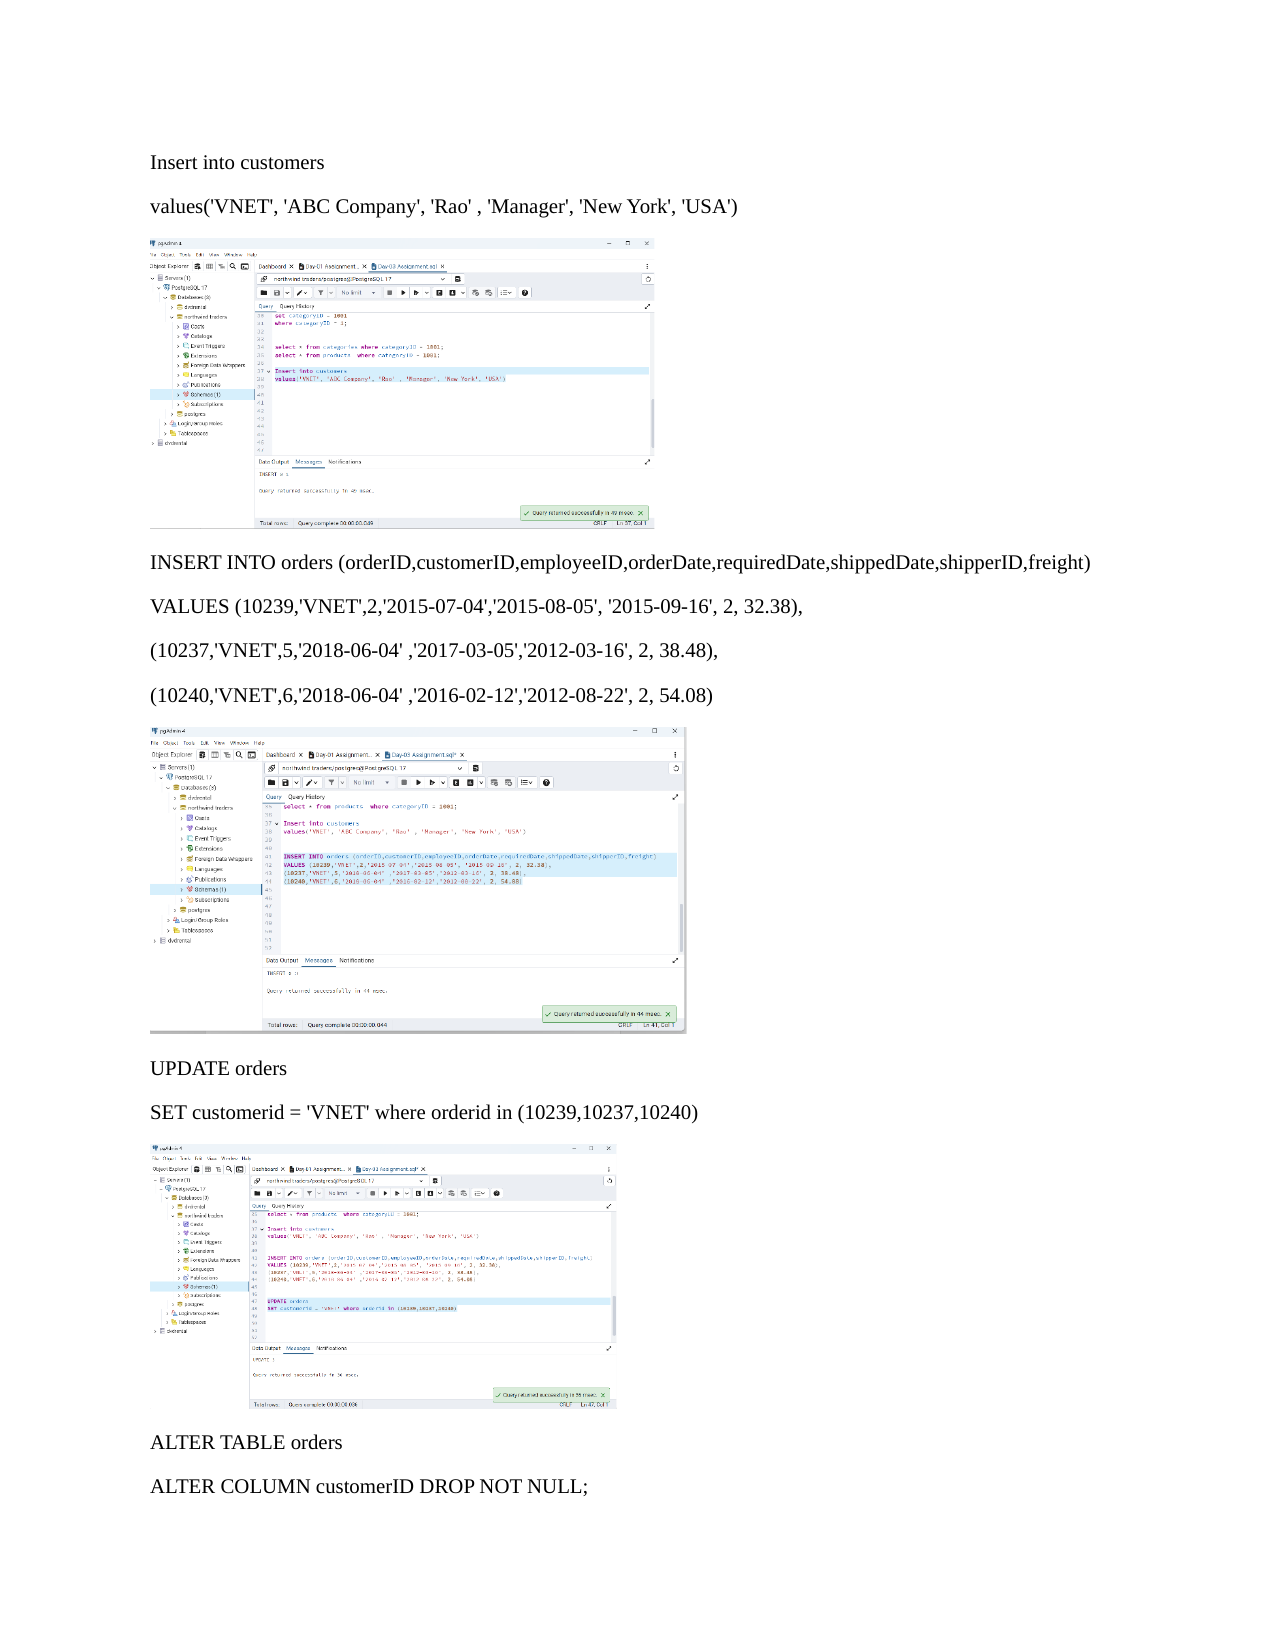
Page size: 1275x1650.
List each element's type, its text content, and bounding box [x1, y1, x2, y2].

picture [150, 727, 687, 1034]
text SET customerid = 'VNET' where orderid in (10239,10237,10240) [150, 1100, 1125, 1124]
text ALTER COLUMN customerID DROP NOT NULL; [150, 1474, 1125, 1498]
text INSERT INTO orders (orderID,customerID,employeeID,orderDate,requiredDate,shippedDate,shipperID,freight) [150, 550, 1125, 574]
text values('VNET', 'ABC Company', 'Rao' , 'Manager', 'New York', 'USA') [150, 194, 1125, 218]
picture [150, 1144, 617, 1409]
text UPDATE orders [150, 1056, 1125, 1080]
text (10240,'VNET',6,'2018-06-04' ,'2016-02-12','2012-08-22', 2, 54.08) [150, 683, 1125, 707]
text VALUES (10239,'VNET',2,'2015-07-04','2015-08-05', '2015-09-16', 2, 32.38), [150, 594, 1125, 618]
picture [150, 238, 655, 529]
text Insert into customers [150, 150, 1125, 174]
text (10237,'VNET',5,'2018-06-04' ,'2017-03-05','2012-03-16', 2, 38.48), [150, 638, 1125, 662]
text ALTER TABLE orders [150, 1430, 1125, 1454]
